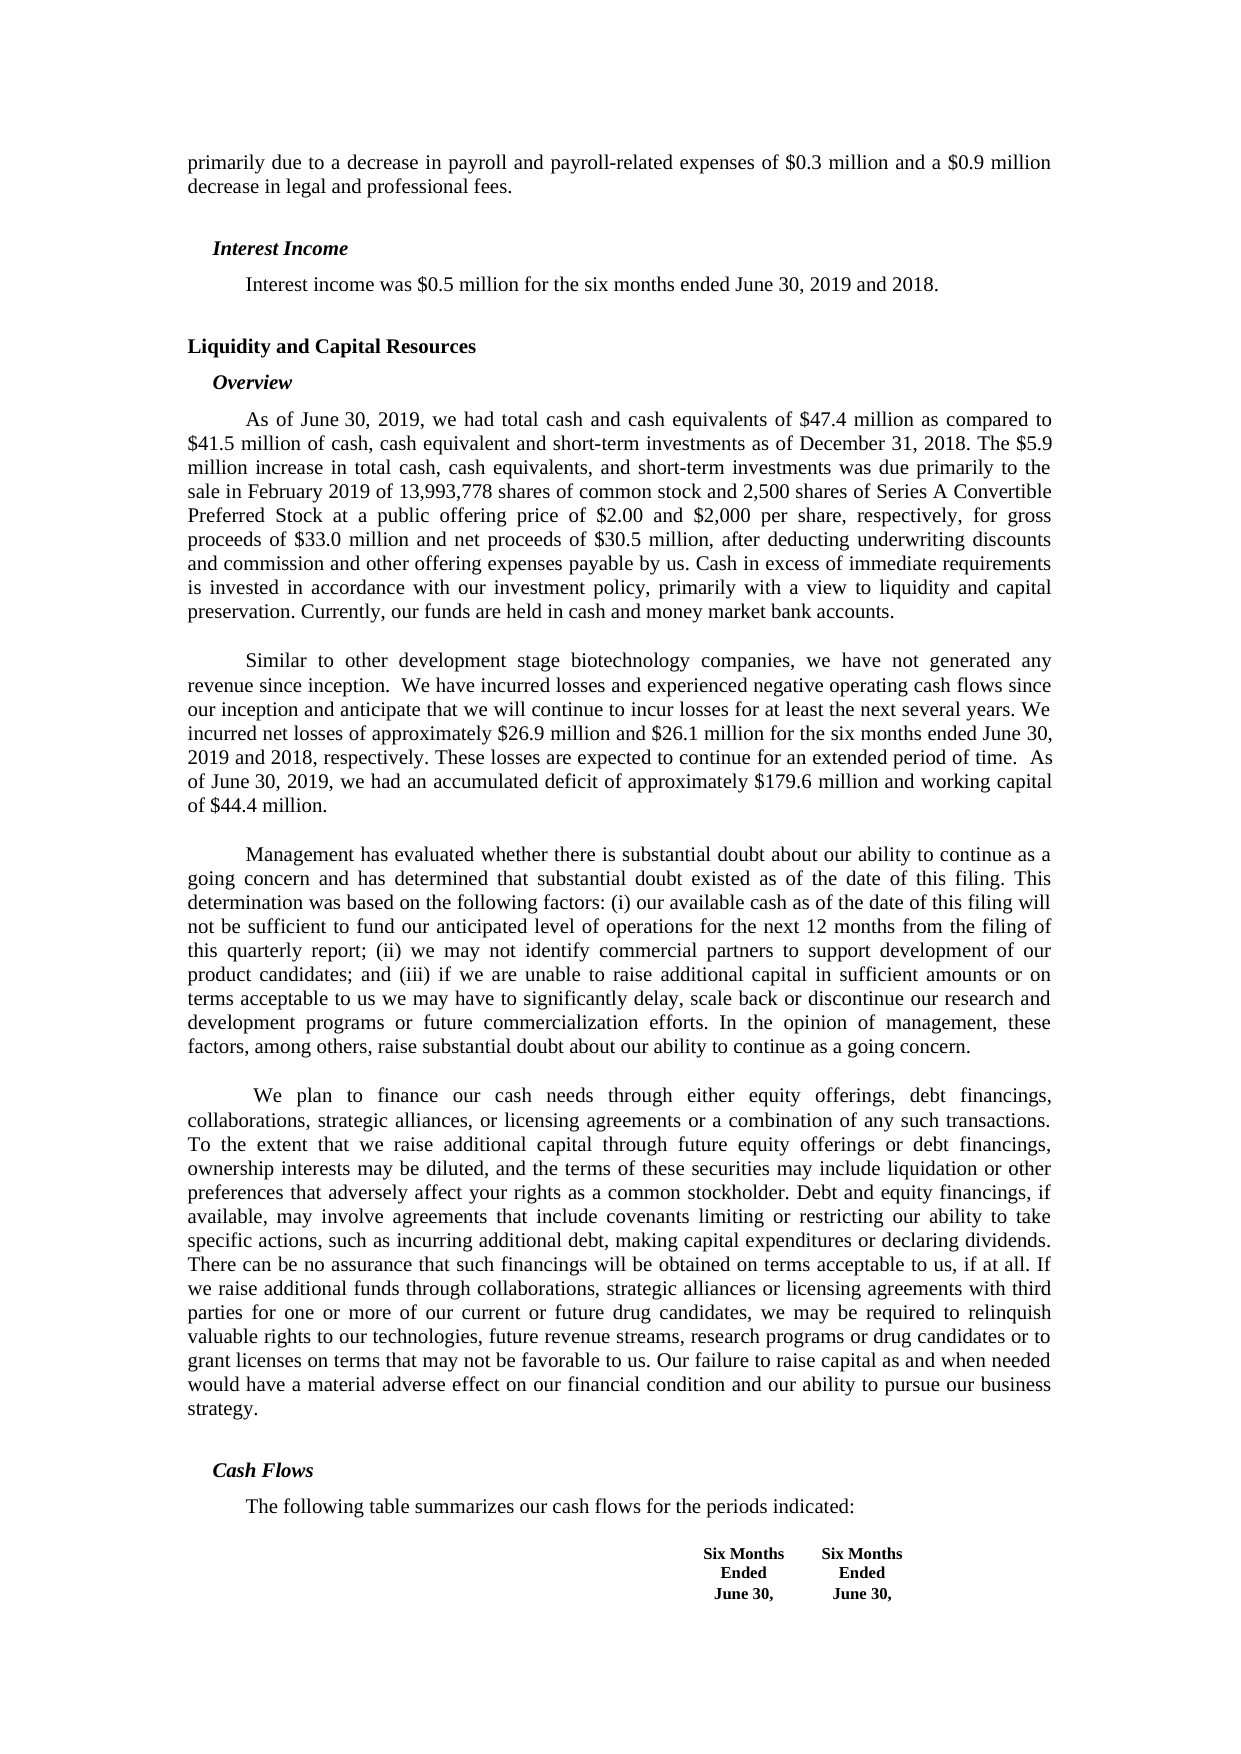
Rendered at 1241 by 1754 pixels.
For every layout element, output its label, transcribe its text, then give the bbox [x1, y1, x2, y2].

text Interest Income [212, 236, 1053, 260]
text Overview [212, 370, 1053, 394]
text Cash Flows [212, 1458, 1053, 1482]
text We plan to finance our cash needs through either equity offerings, debt financings, collaborations, strategic alliances, or licensing agreements or a combination of any such transactions. To the extent that we raise additional capital through future equity offerings or debt financings, ownership interests may be diluted, and the terms of these securities may include liquidation or other preferences that adversely affect your rights as a common stockholder. Debt and equity financings, if available, may involve agreements that include covenants limiting or restricting our ability to take specific actions, such as incurring additional debt, making capital expenditures or declaring dividends. There can be no assurance that such financings will be obtained on terms acceptable to us, if at all. If we raise additional funds through collaborations, strategic alliances or licensing agreements with third parties for one or more of our current or future drug candidates, we may be required to relinquish valuable rights to our technologies, future revenue streams, research programs or drug candidates or to grant licenses on terms that may not be favorable to us. Our failure to raise capital as and when needed would have a material adverse effect on our financial condition and our ability to pursue our business strategy. [187, 1083, 1053, 1420]
text Similar to other development stage biotechnology companies, we have not generated any revenue since inception. We have incurred losses and experienced negative operating cash flows since our inception and anticipate that we will continue to incur losses for at least the next several years. We incurred net losses of approximately $26.9 million and $26.1 million for the six months ended June 30, 2019 and 2018, respectively. These losses are expected to continue for an extended period of time. As of June 30, 2019, we had an accumulated deficit of approximately $179.6 million and working capital of $44.4 million. [187, 648, 1053, 817]
text Management has evaluated whether there is substantial doubt about our ability to continue as a going concern and has determined that substantial doubt existed as of the date of this filing. This determination was based on the following factors: (i) our available cash as of the date of this filing will not be sufficient to fund our anticipated level of operations for the next 12 months from the filing of this quarterly report; (ii) we may not identify commercial partners to support development of our product candidates; and (iii) if we are unable to raise additional capital in sufficient amounts or on terms acceptable to us we may have to significantly delay, scale back or discontinue our research and development programs or future commercialization efforts. In the opinion of management, these factors, among others, raise substantial doubt about our ability to continue as a going concern. [187, 842, 1053, 1058]
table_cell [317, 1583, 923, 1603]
text As of June 30, 2019, we had total cash and cash equivalents of $47.4 million as compared to $41.5 million of cash, cash equivalent and short-term investments as of December 31, 2018. The $5.9 million increase in total cash, cash equivalents, and short-term investments was due primarily to the sale in February 2019 of 13,993,778 shares of common stock and 2,500 shares of Series A Convertible Preferred Stock at a public offering price of $2.00 and $2,000 per share, respectively, for gross proceeds of $33.0 million and net proceeds of $30.5 million, after deducting underwriting discounts and commission and other offering expenses payable by us. Cash in excess of immediate requirements is invested in accordance with our investment policy, primarily with a view to liquidity and capital preservation. Currently, our funds are held in cash and money market bank accounts. [187, 407, 1053, 623]
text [187, 150, 1053, 198]
text The following table summarizes our cash flows for the periods indicated: [187, 1494, 1053, 1518]
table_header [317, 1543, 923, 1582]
text Liquidity and Capital Resources [187, 334, 1053, 358]
text Interest income was $0.5 million for the six months ended June 30, 2019 and 2018. [187, 272, 1053, 296]
